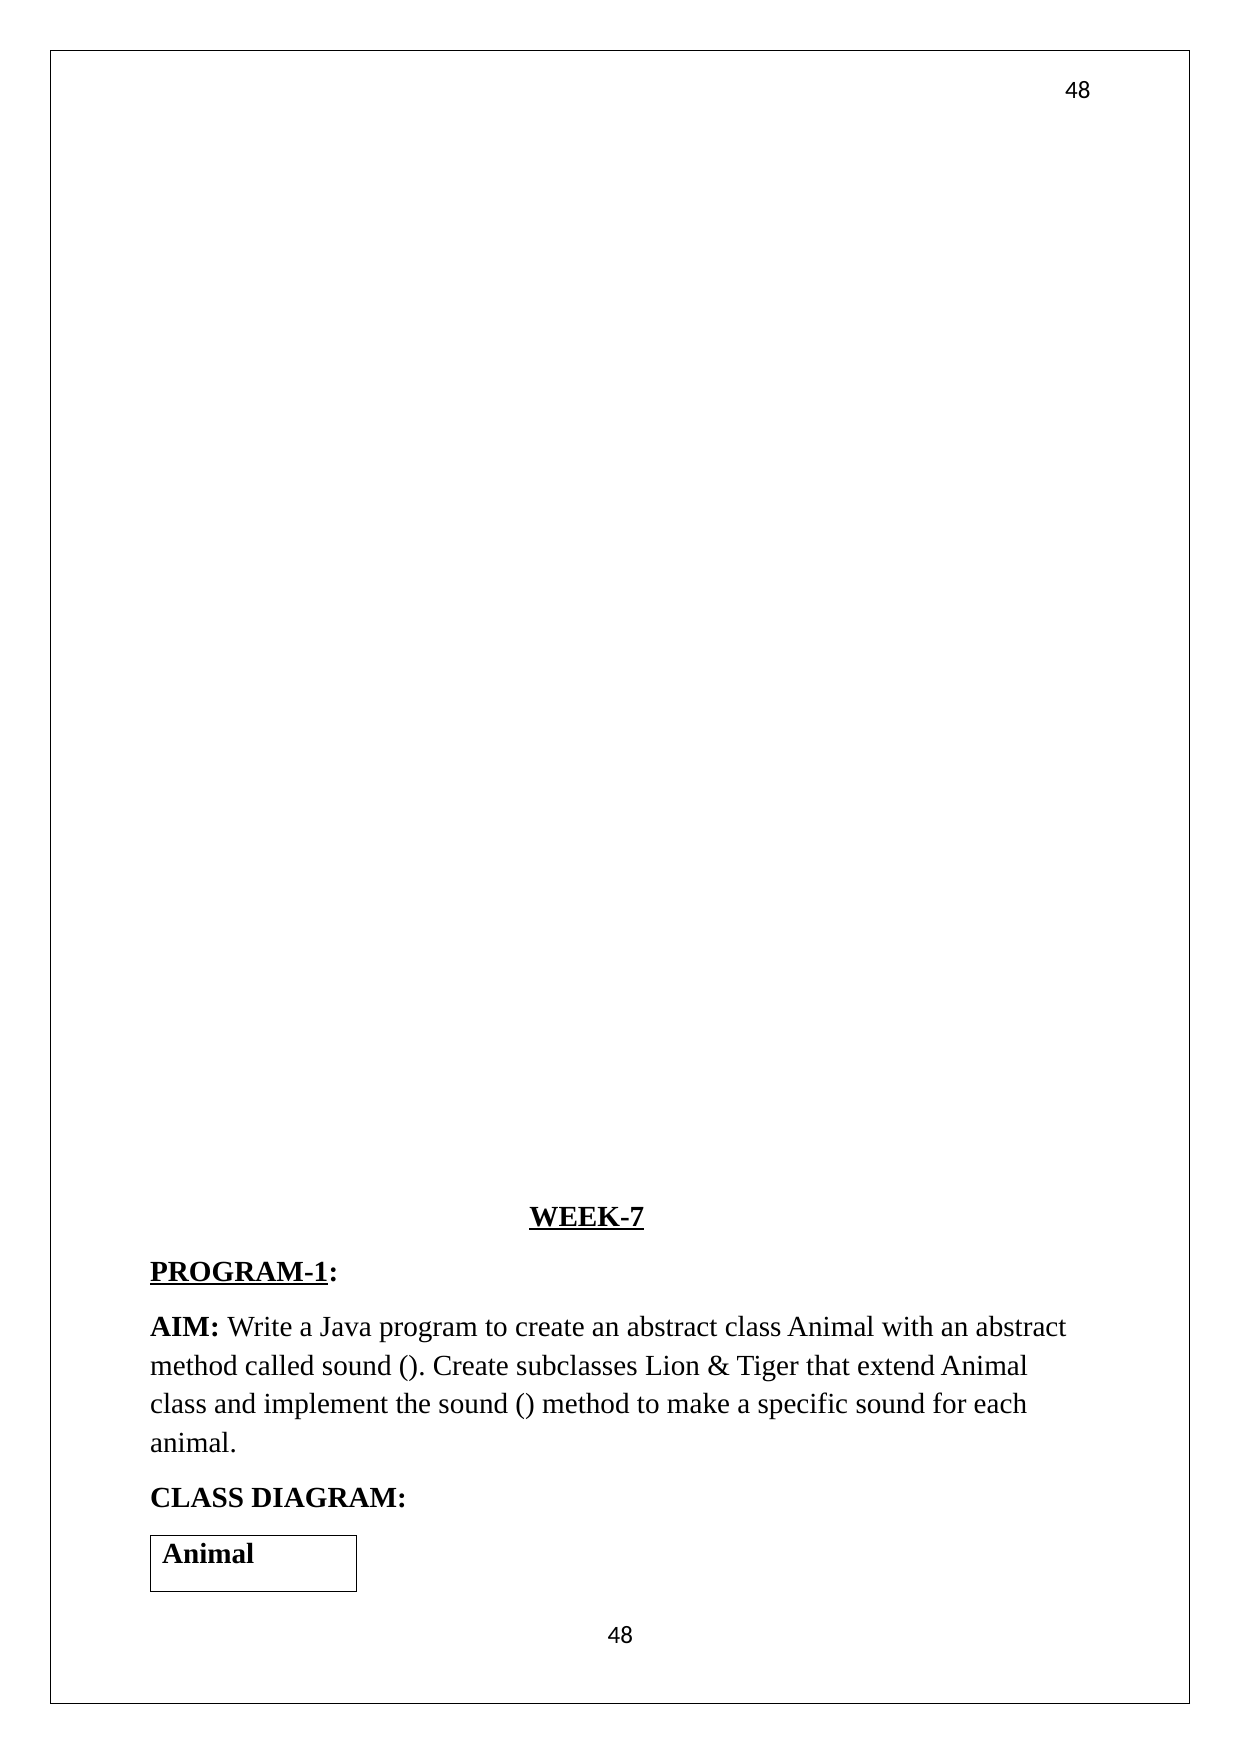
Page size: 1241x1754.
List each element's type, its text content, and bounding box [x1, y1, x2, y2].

table_header Animal [151, 1536, 356, 1591]
text AIM: Write a Java program to create an abstract class Animal with an abstract method called sound (). Create subclasses Lion & Tiger that extend Animal class and implement the sound () method to make a specific sound for each animal. [150, 1309, 1090, 1458]
text CLASS DIAGRAM: [150, 1480, 1090, 1514]
text PROGRAM-1: [150, 1254, 1090, 1288]
text WEEK-7 [150, 1199, 1090, 1232]
